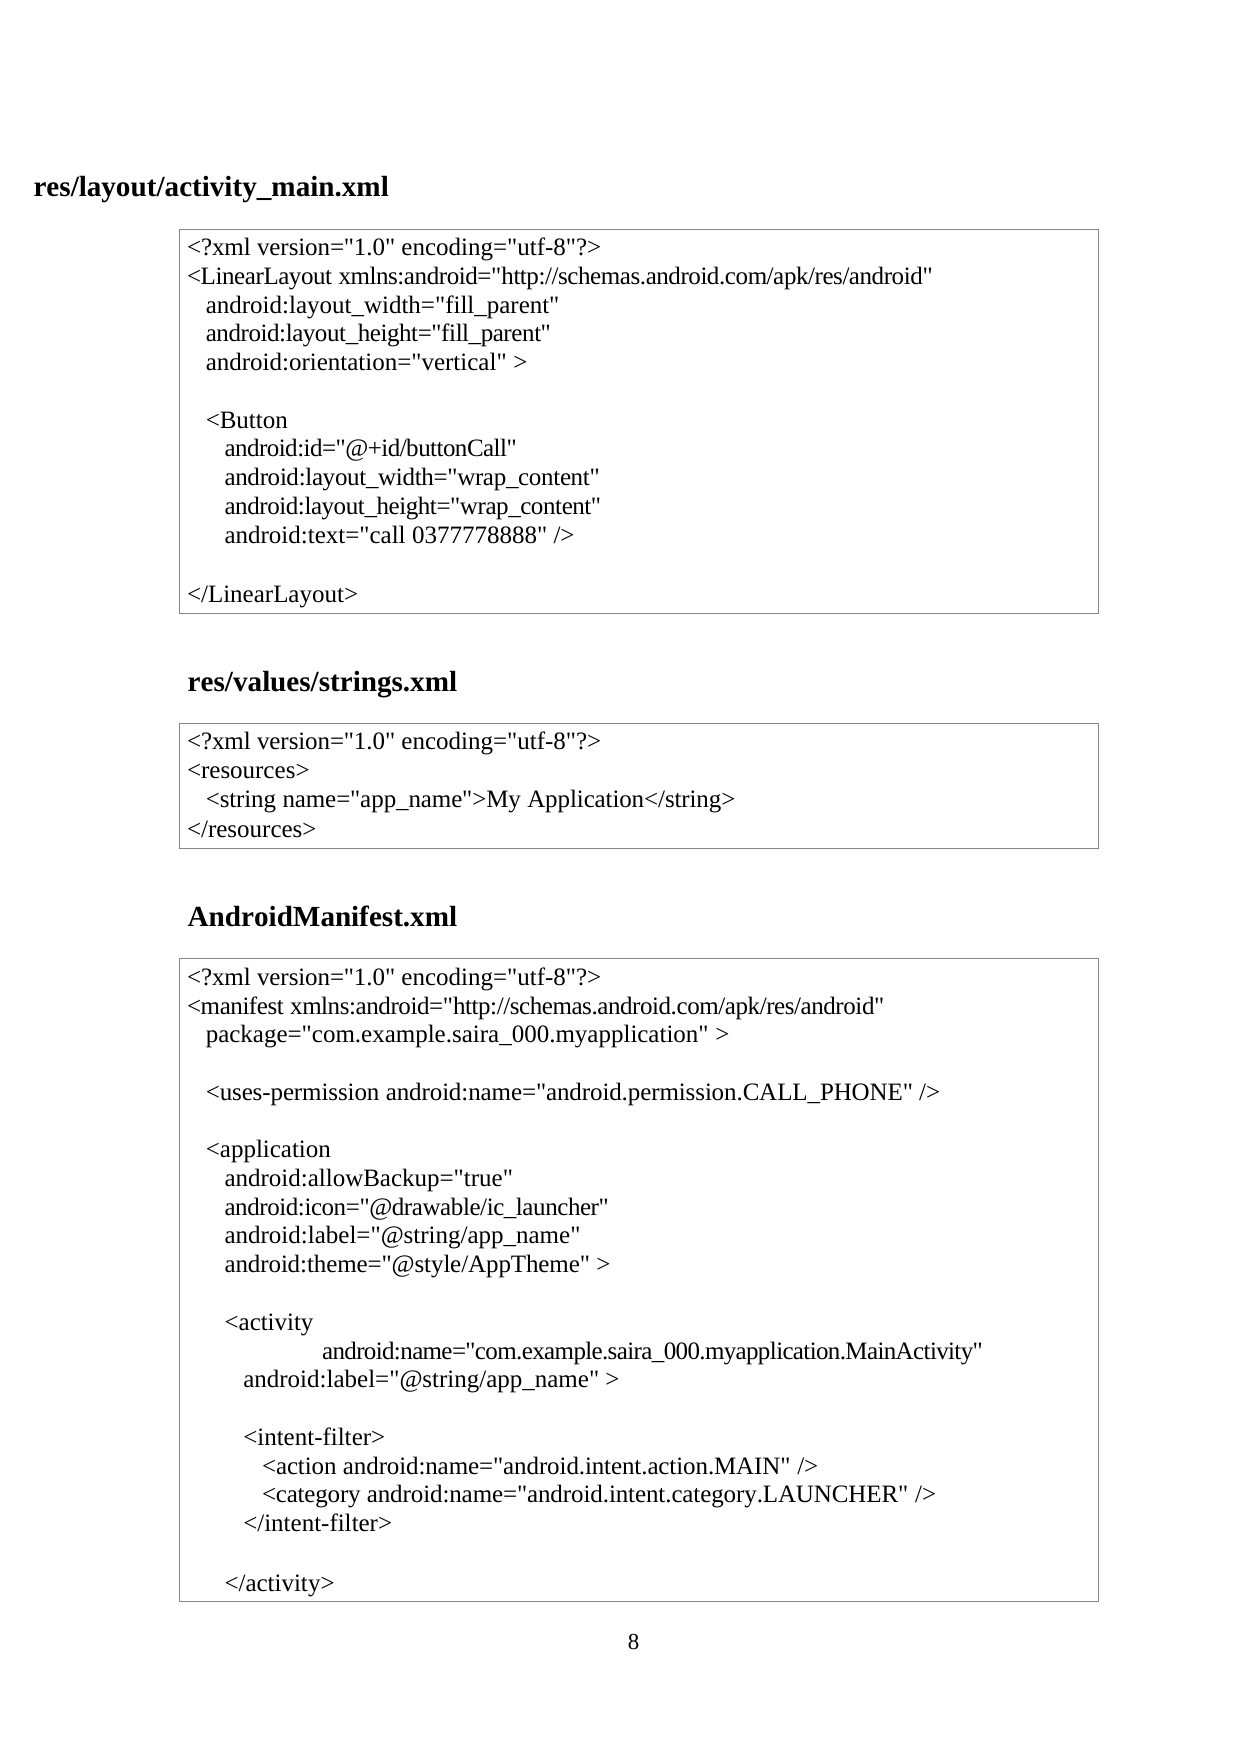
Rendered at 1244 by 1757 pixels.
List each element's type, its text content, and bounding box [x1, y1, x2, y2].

subtitle AndroidManifest.xml [187, 899, 1227, 932]
text res/values/strings.xml [187, 664, 1227, 697]
subtitle res/layout/activity_main.xml [33, 169, 1227, 203]
